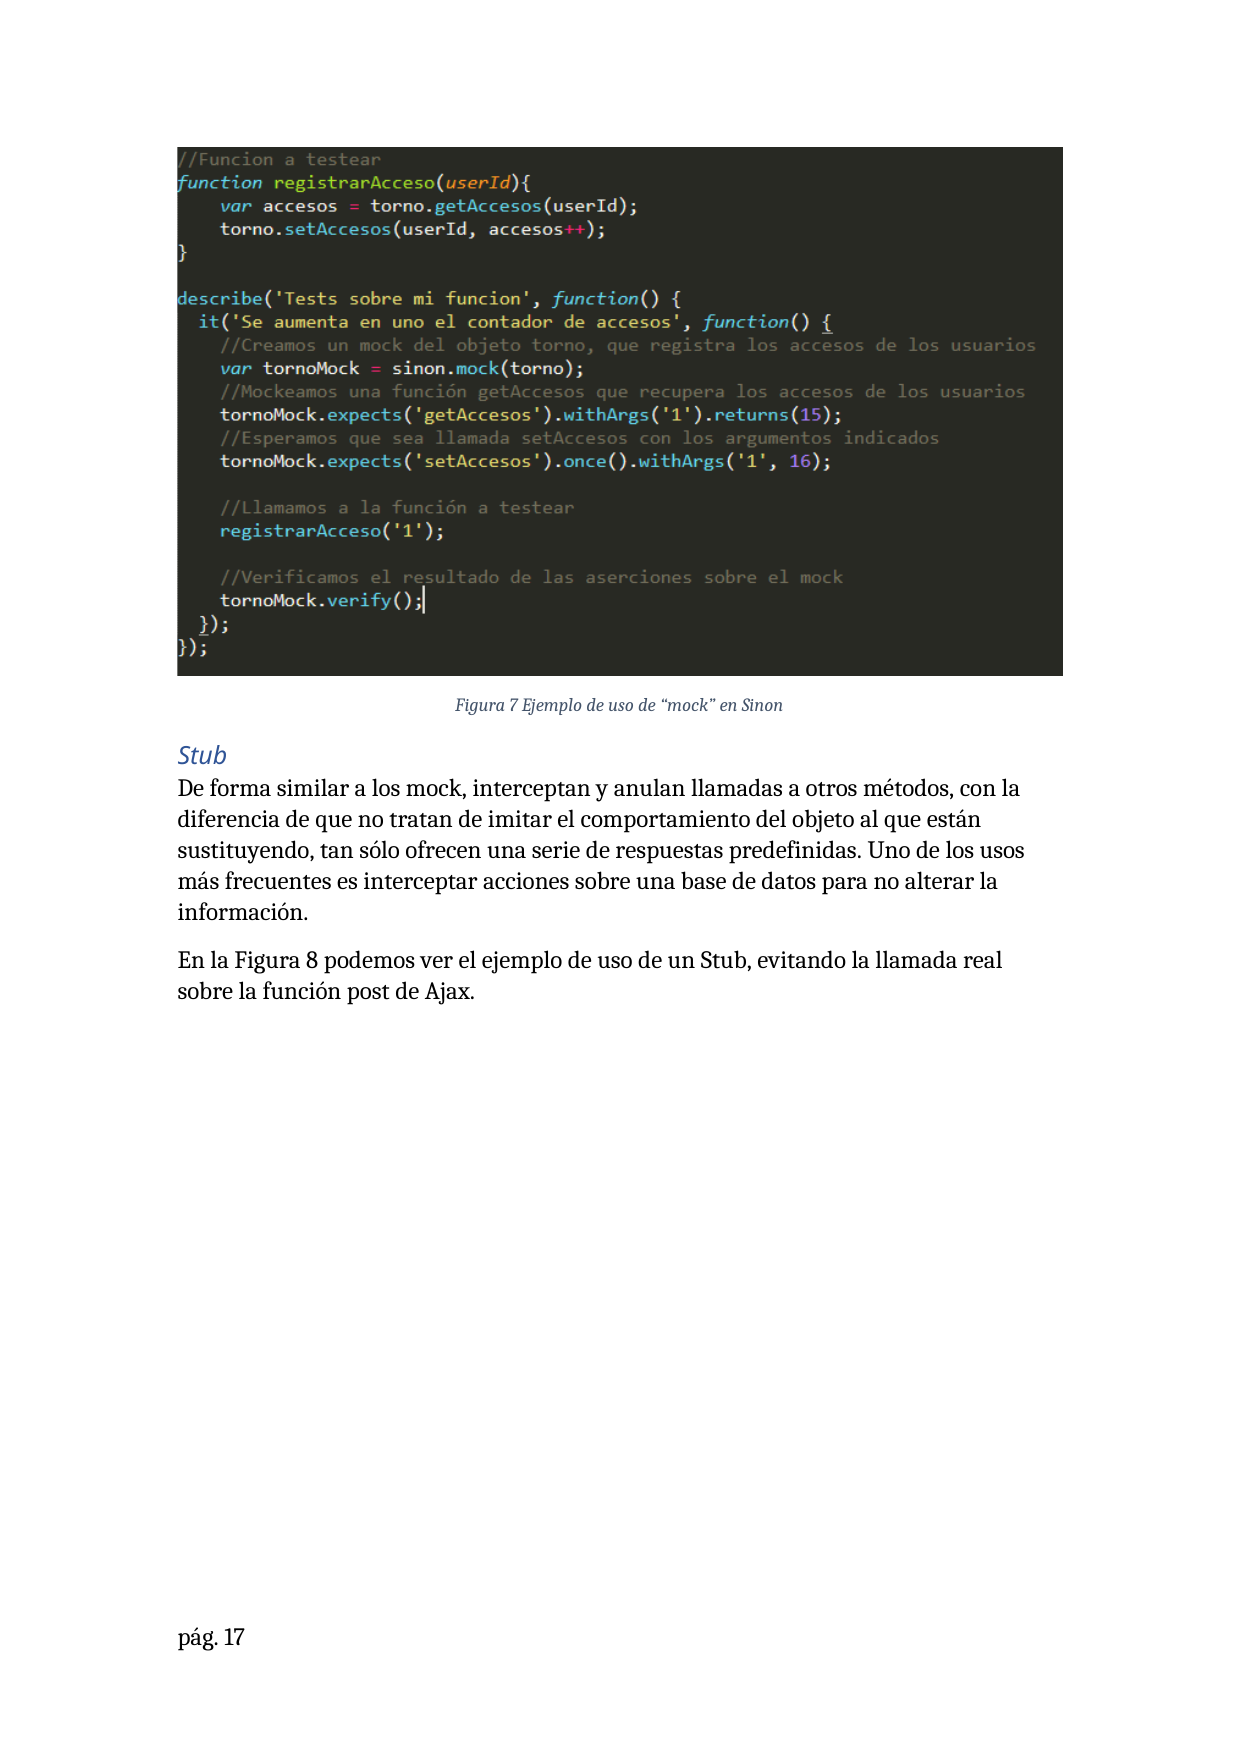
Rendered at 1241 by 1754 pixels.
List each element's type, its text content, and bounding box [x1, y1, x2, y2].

picture [177, 147, 1063, 676]
text De forma similar a los mock, interceptan y anulan llamadas a otros métodos, con la diferencia de que no tratan de imitar el comportamiento del objeto al que están sustituyendo, tan sólo ofrecen una serie de respuestas predefinidas. Uno de los usos más frecuentes es interceptar acciones sobre una base de datos para no alterar la información. [177, 774, 1063, 927]
subtitle Stub [177, 737, 1063, 771]
text En la Figura 8 podemos ver el ejemplo de uso de un Stub, evitando la llamada real sobre la función post de Ajax. [177, 946, 1063, 1006]
